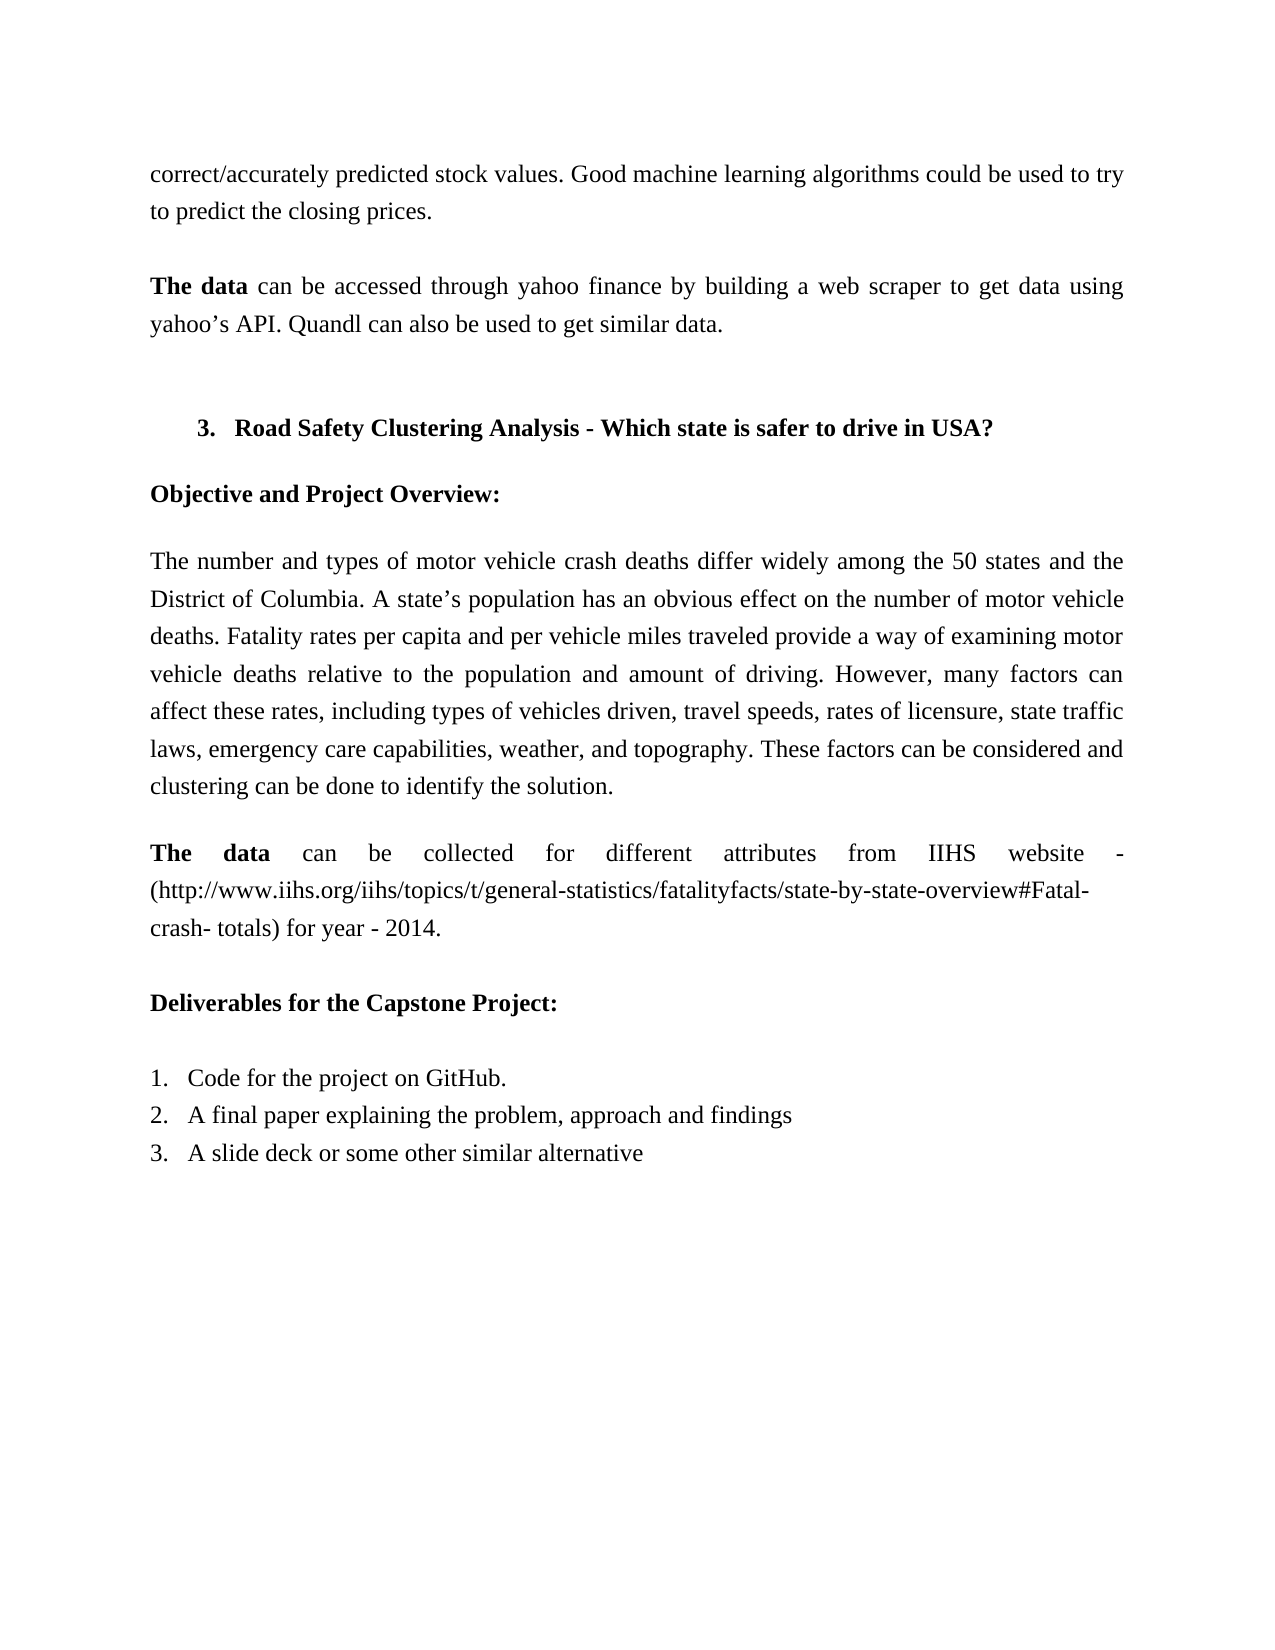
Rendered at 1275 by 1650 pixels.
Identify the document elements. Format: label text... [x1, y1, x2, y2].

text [150, 150, 1125, 225]
text Objective and Project Overview: [150, 471, 1125, 508]
text Deliverables for the Capstone Project: [150, 979, 1125, 1017]
text The number and types of motor vehicle crash deaths differ widely among the 50 states and the District of Columbia. A state’s population has an obvious effect on the number of motor vehicle deaths. Fatality rates per capita and per vehicle miles traveled provide a way of examining motor vehicle deaths relative to the population and amount of driving. However, many factors can affect these rates, including types of vehicles driven, travel speeds, rates of licensure, state traffic laws, emergency care capabilities, weather, and topography. These factors can be considered and clustering can be done to identify the solution. [150, 537, 1125, 800]
list Code for the project on GitHub. [150, 1054, 1125, 1092]
list A final paper explaining the problem, approach and findings [150, 1092, 1125, 1129]
text The data can be collected for different attributes from IIHS website - (http://www.iihs.org/iihs/topics/t/general-statistics/fatalityfacts/state-by-state-overview#Fatal-crash- totals) for year - 2014. [150, 829, 1125, 942]
list A slide deck or some other similar alternative [150, 1129, 1125, 1167]
list Road Safety Clustering Analysis - Which state is safer to drive in USA? [197, 404, 1125, 442]
text The data can be accessed through yahoo finance by building a web scraper to get data using yahoo’s API. Quandl can also be used to get similar data. [150, 262, 1125, 337]
